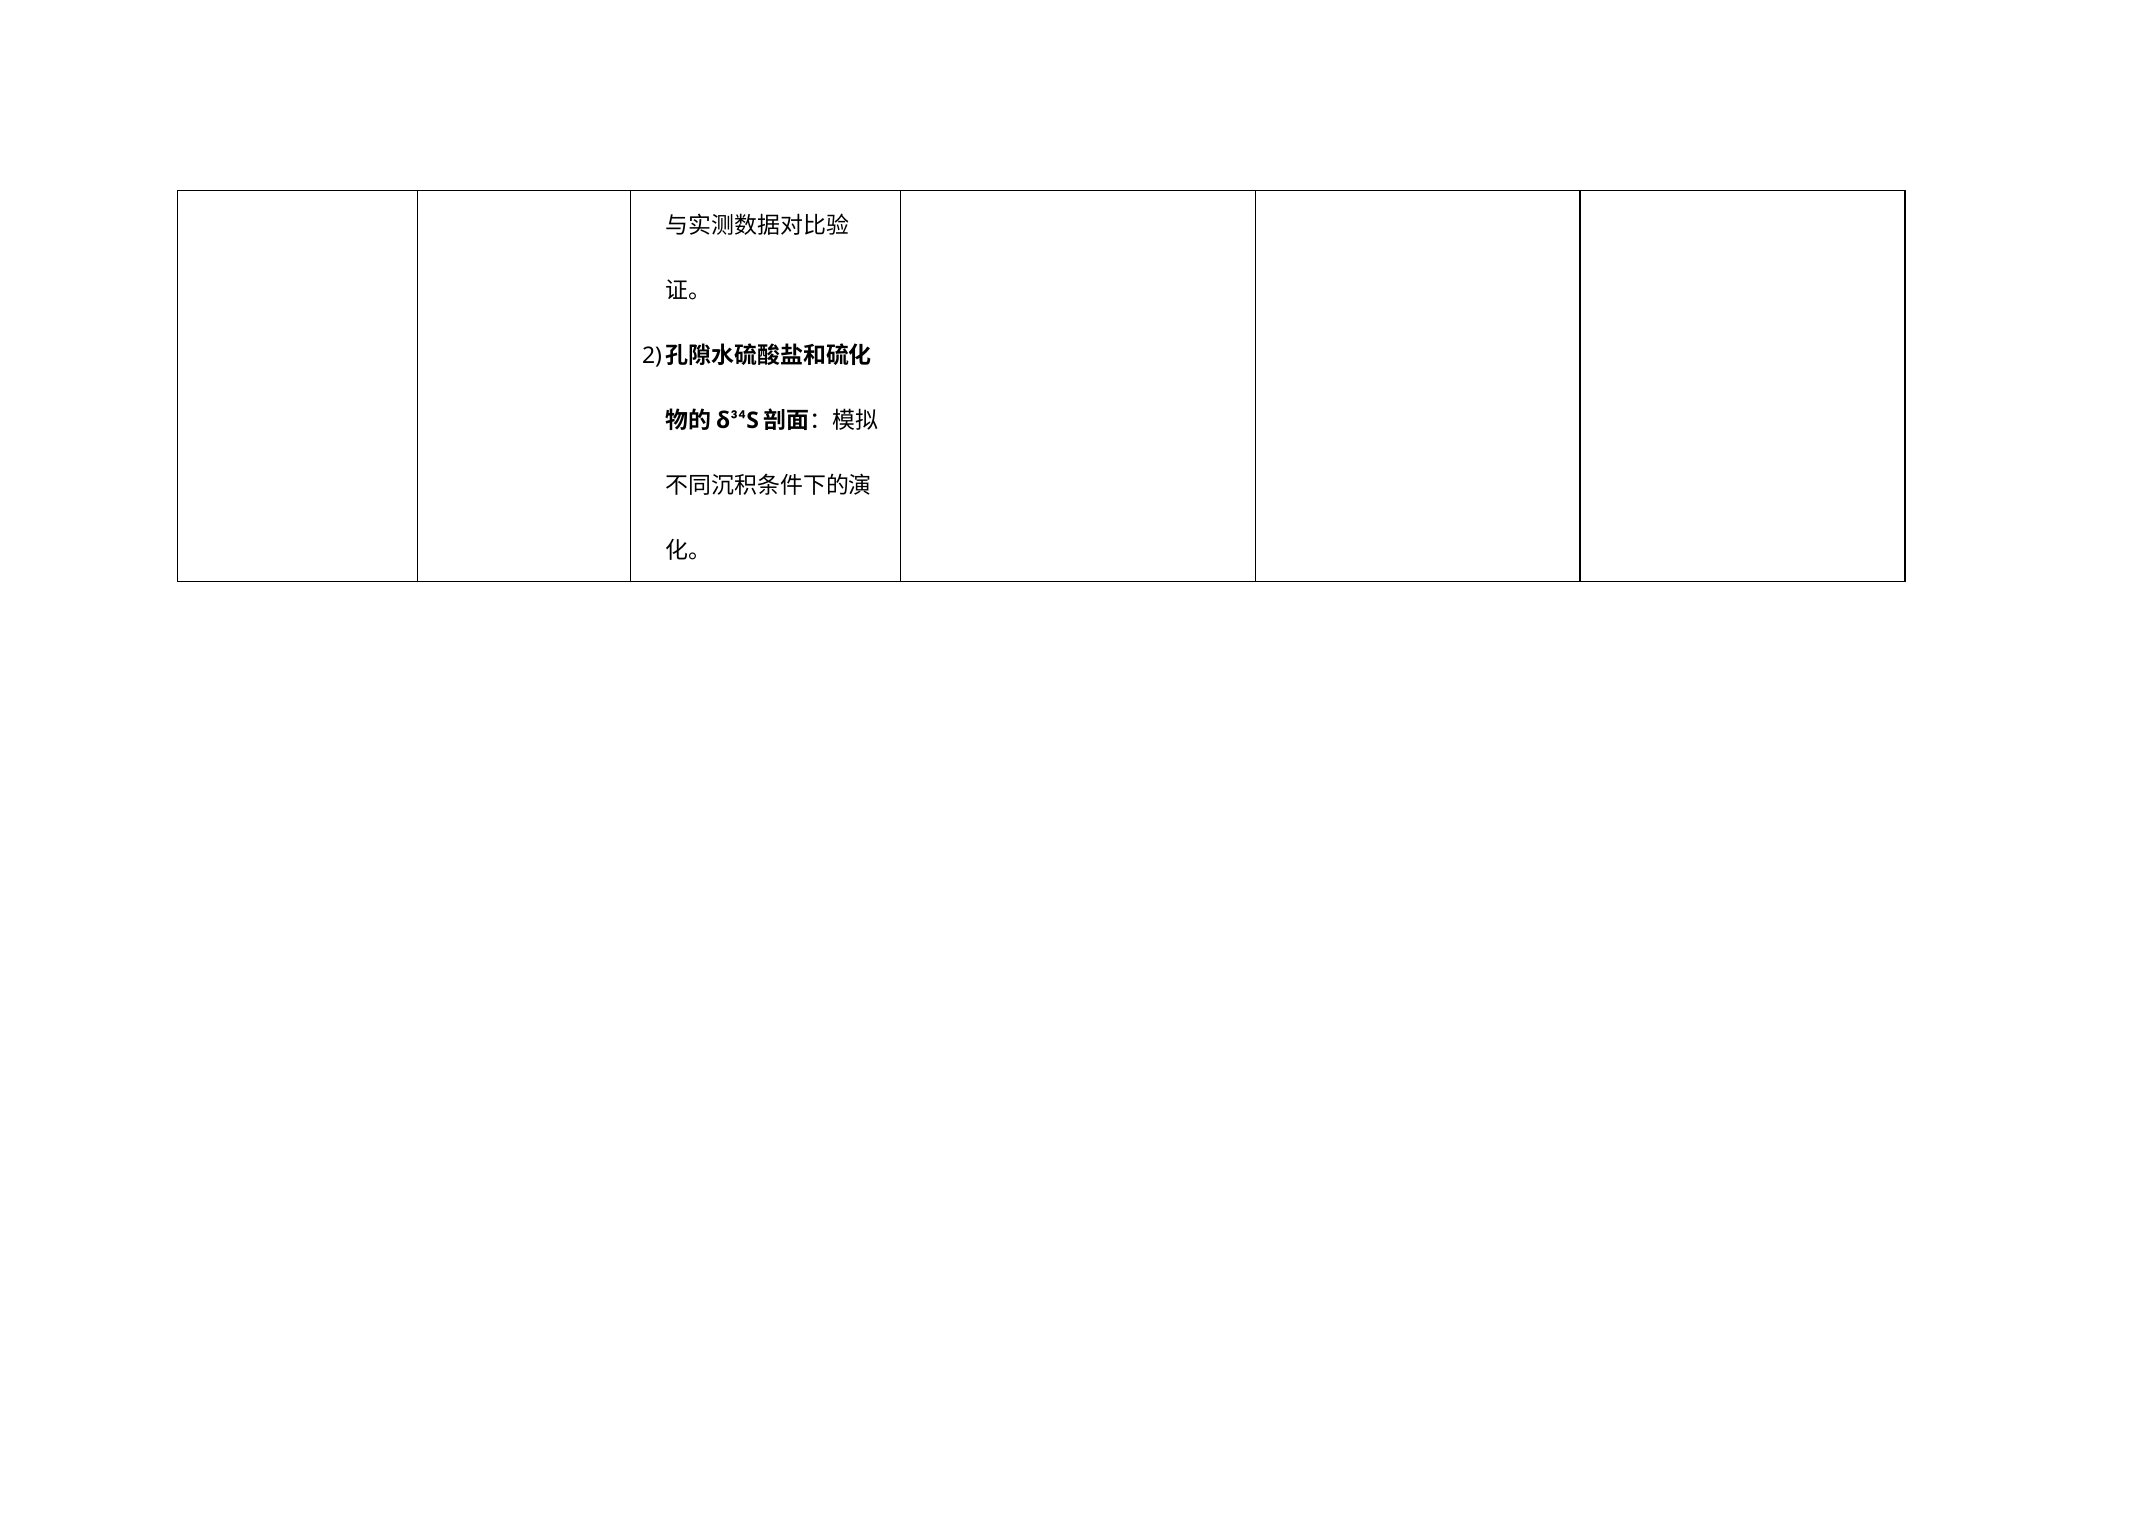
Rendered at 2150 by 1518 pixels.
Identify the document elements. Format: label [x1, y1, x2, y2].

table_cell [901, 191, 1255, 581]
table_cell [1581, 191, 1904, 581]
table_cell [631, 191, 900, 581]
table_cell [1256, 191, 1579, 581]
table_cell [418, 191, 630, 581]
table_cell [178, 191, 417, 581]
